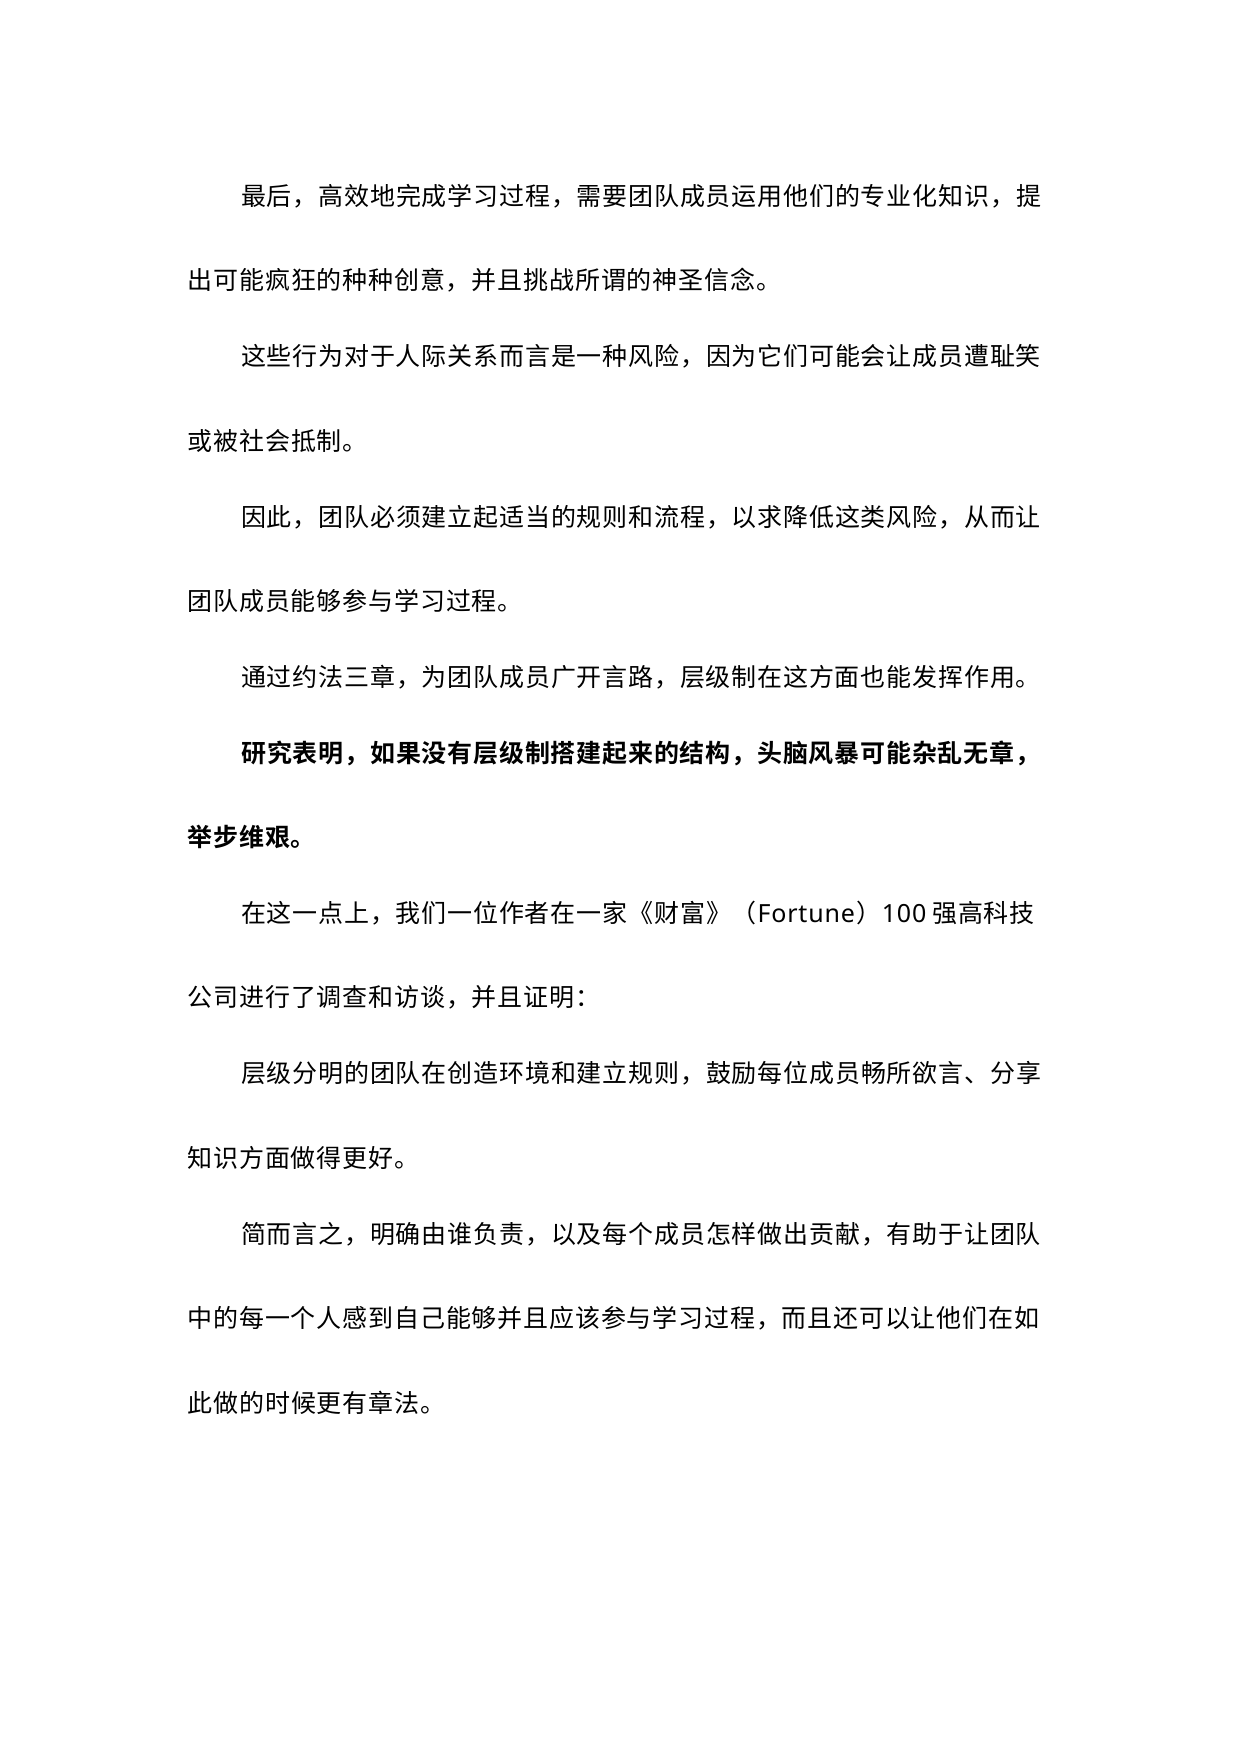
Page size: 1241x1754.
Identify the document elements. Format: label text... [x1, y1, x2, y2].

text 这些行为对于人际关系而言是一种风险，因为它们可能会让成员遭耻笑或被社会抵制。 [187, 322, 1053, 472]
text 层级分明的团队在创造环境和建立规则，鼓励每位成员畅所欲言、分享知识方面做得更好。 [187, 1039, 1053, 1189]
text 在这一点上，我们一位作者在一家《财富》（Fortune）100强高科技公司进行了调查和访谈，并且证明： [187, 879, 1053, 1028]
text 因此，团队必须建立起适当的规则和流程，以求降低这类风险，从而让团队成员能够参与学习过程。 [187, 483, 1053, 632]
text 简而言之，明确由谁负责，以及每个成员怎样做出贡献，有助于让团队中的每一个人感到自己能够并且应该参与学习过程，而且还可以让他们在如此做的时候更有章法。 [187, 1200, 1053, 1434]
text 通过约法三章，为团队成员广开言路，层级制在这方面也能发挥作用。 [187, 643, 1053, 708]
text 研究表明，如果没有层级制搭建起来的结构，头脑风暴可能杂乱无章，举步维艰。 [187, 719, 1053, 868]
text 最后，高效地完成学习过程，需要团队成员运用他们的专业化知识，提出可能疯狂的种种创意，并且挑战所谓的神圣信念。 [187, 162, 1053, 311]
